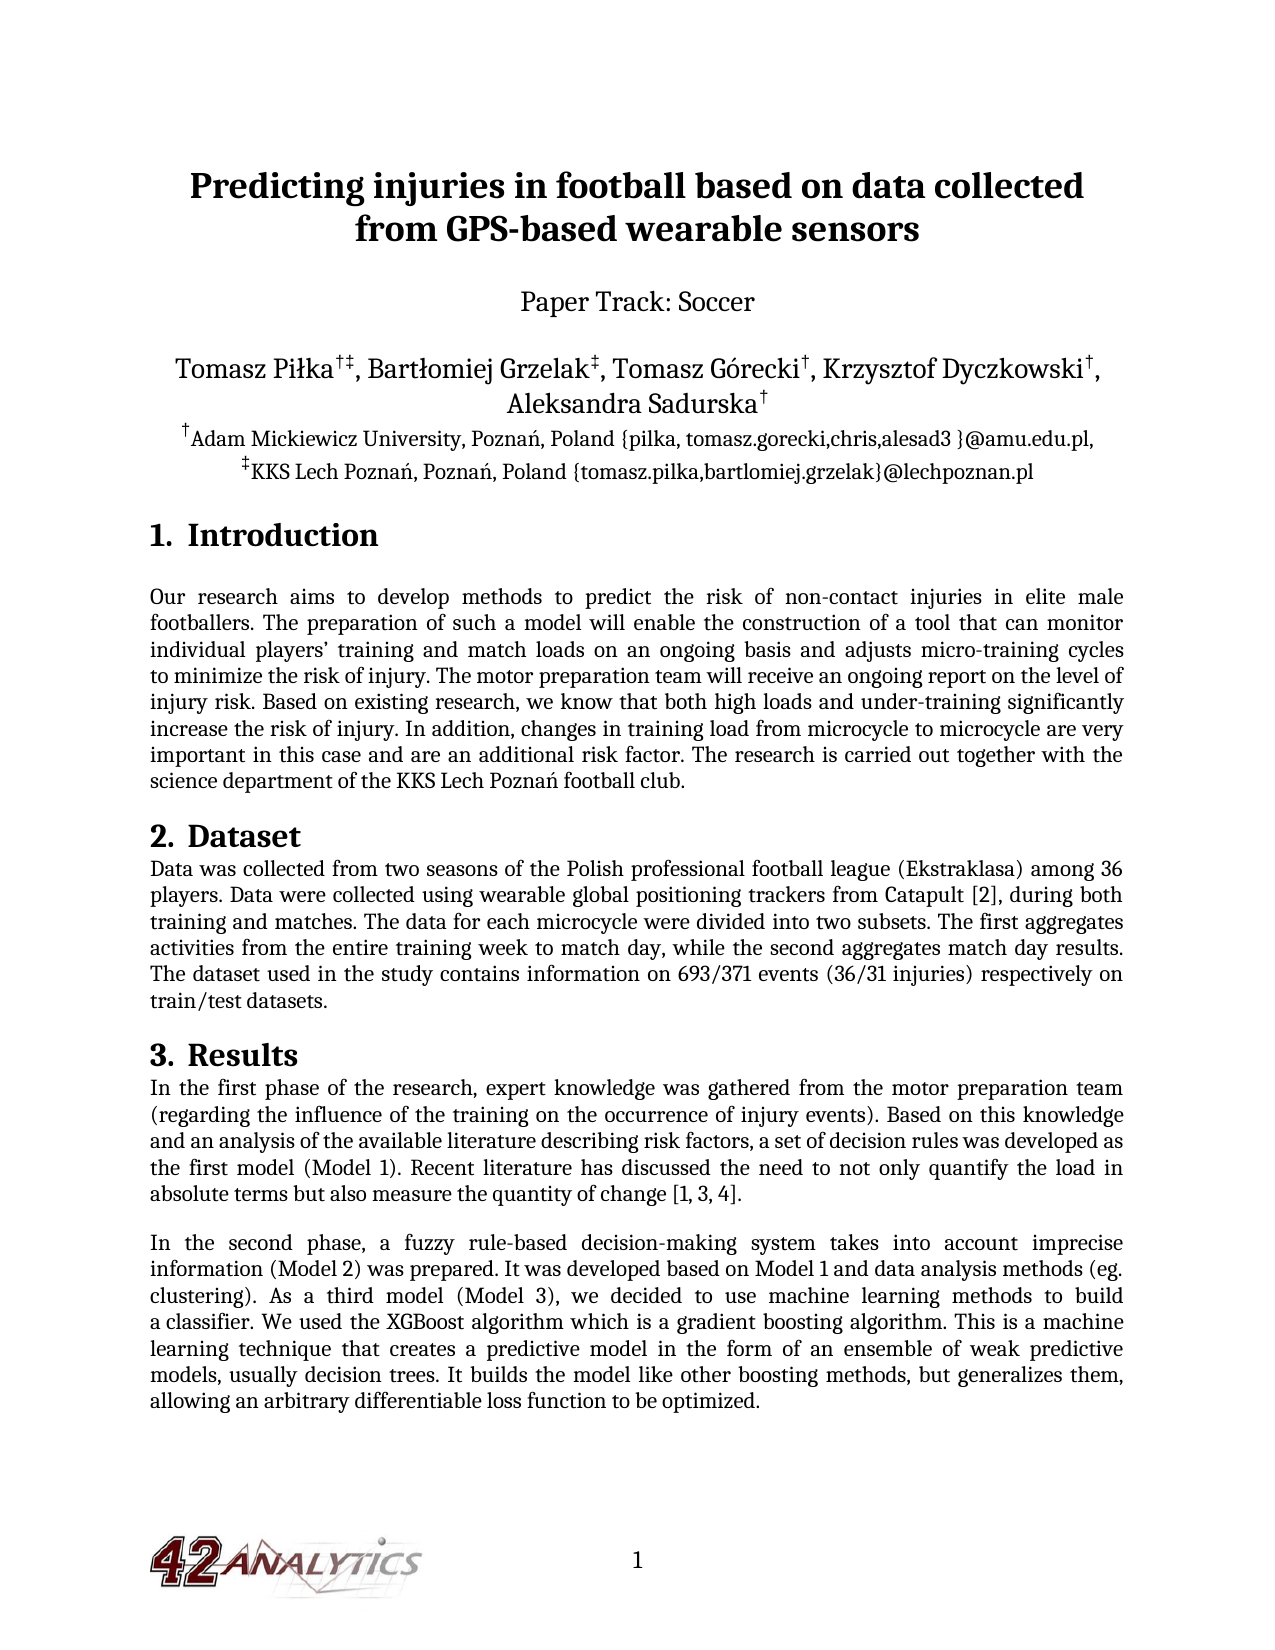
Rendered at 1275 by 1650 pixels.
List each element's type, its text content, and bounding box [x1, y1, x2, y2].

text Paper Track: Soccer [150, 285, 1125, 318]
text In the second phase, a fuzzy rule-based decision-making system takes into account imprecise information (Model 2) was prepared. It was developed based on Model 1 and data analysis methods (eg. clustering). As a third model (Model 3), we decided to use machine learning methods to build a classifier. We used the XGBoost algorithm which is a gradient boosting algorithm. This is a machine learning technique that creates a predictive model in the form of an ensemble of weak predictive models, usually decision trees. It builds the model like other boosting methods, but generalizes them, allowing an arbitrary differentiable loss function to be optimized. [150, 1230, 1125, 1414]
text †Adam Mickiewicz University, Poznań, Poland {pilka, tomasz.gorecki,chris,alesad3 }@amu.edu.pl, [150, 422, 1125, 455]
text Tomasz Piłka†‡, Bartłomiej Grzelak‡, Tomasz Górecki†, Krzysztof Dyczkowski†, Aleksandra Sadurska† [150, 352, 1125, 422]
text Our research aims to develop methods to predict the risk of non-contact injuries in elite male footballers. The preparation of such a model will enable the construction of a tool that can monitor individual players’ training and match loads on an ongoing basis and adjusts micro-training cycles to minimize the risk of injury. The motor preparation team will receive an ongoing report on the level of injury risk. Based on existing research, we know that both high loads and under-training significantly increase the risk of injury. In addition, changes in training load from microcycle to microcycle are very important in this case and are an additional risk factor. The research is carried out together with the science department of the KKS Lech Poznań football club. [150, 584, 1125, 794]
list Results [150, 1037, 1125, 1075]
text Data was collected from two seasons of the Polish professional football league (Ekstraklasa) among 36 players. Data were collected using wearable global positioning trackers from Catapult [2], during both training and matches. The data for each microcycle were divided into two subsets. The first aggregates activities from the entire training week to match day, while the second aggregates match day results. The dataset used in the study contains information on 693/371 events (36/31 injuries) respectively on train/test datasets. [150, 856, 1125, 1014]
text Predicting injuries in football based on data collected from GPS-based wearable sensors [150, 165, 1125, 251]
text ‡KKS Lech Poznań, Poznań, Poland {tomasz.pilka,bartlomiej.grzelak}@lechpoznan.pl [150, 455, 1125, 488]
list Introduction [150, 517, 1125, 555]
picture [131, 1517, 433, 1612]
text In the first phase of the research, expert knowledge was gathered from the motor preparation team (regarding the influence of the training on the occurrence of injury events). Based on this knowledge and an analysis of the available literature describing risk factors, a set of decision rules was developed as the first model (Model 1). Recent literature has discussed the need to not only quantify the load in absolute terms but also measure the quantity of change [1, 3, 4]. [150, 1075, 1125, 1207]
list Dataset [150, 817, 1125, 856]
